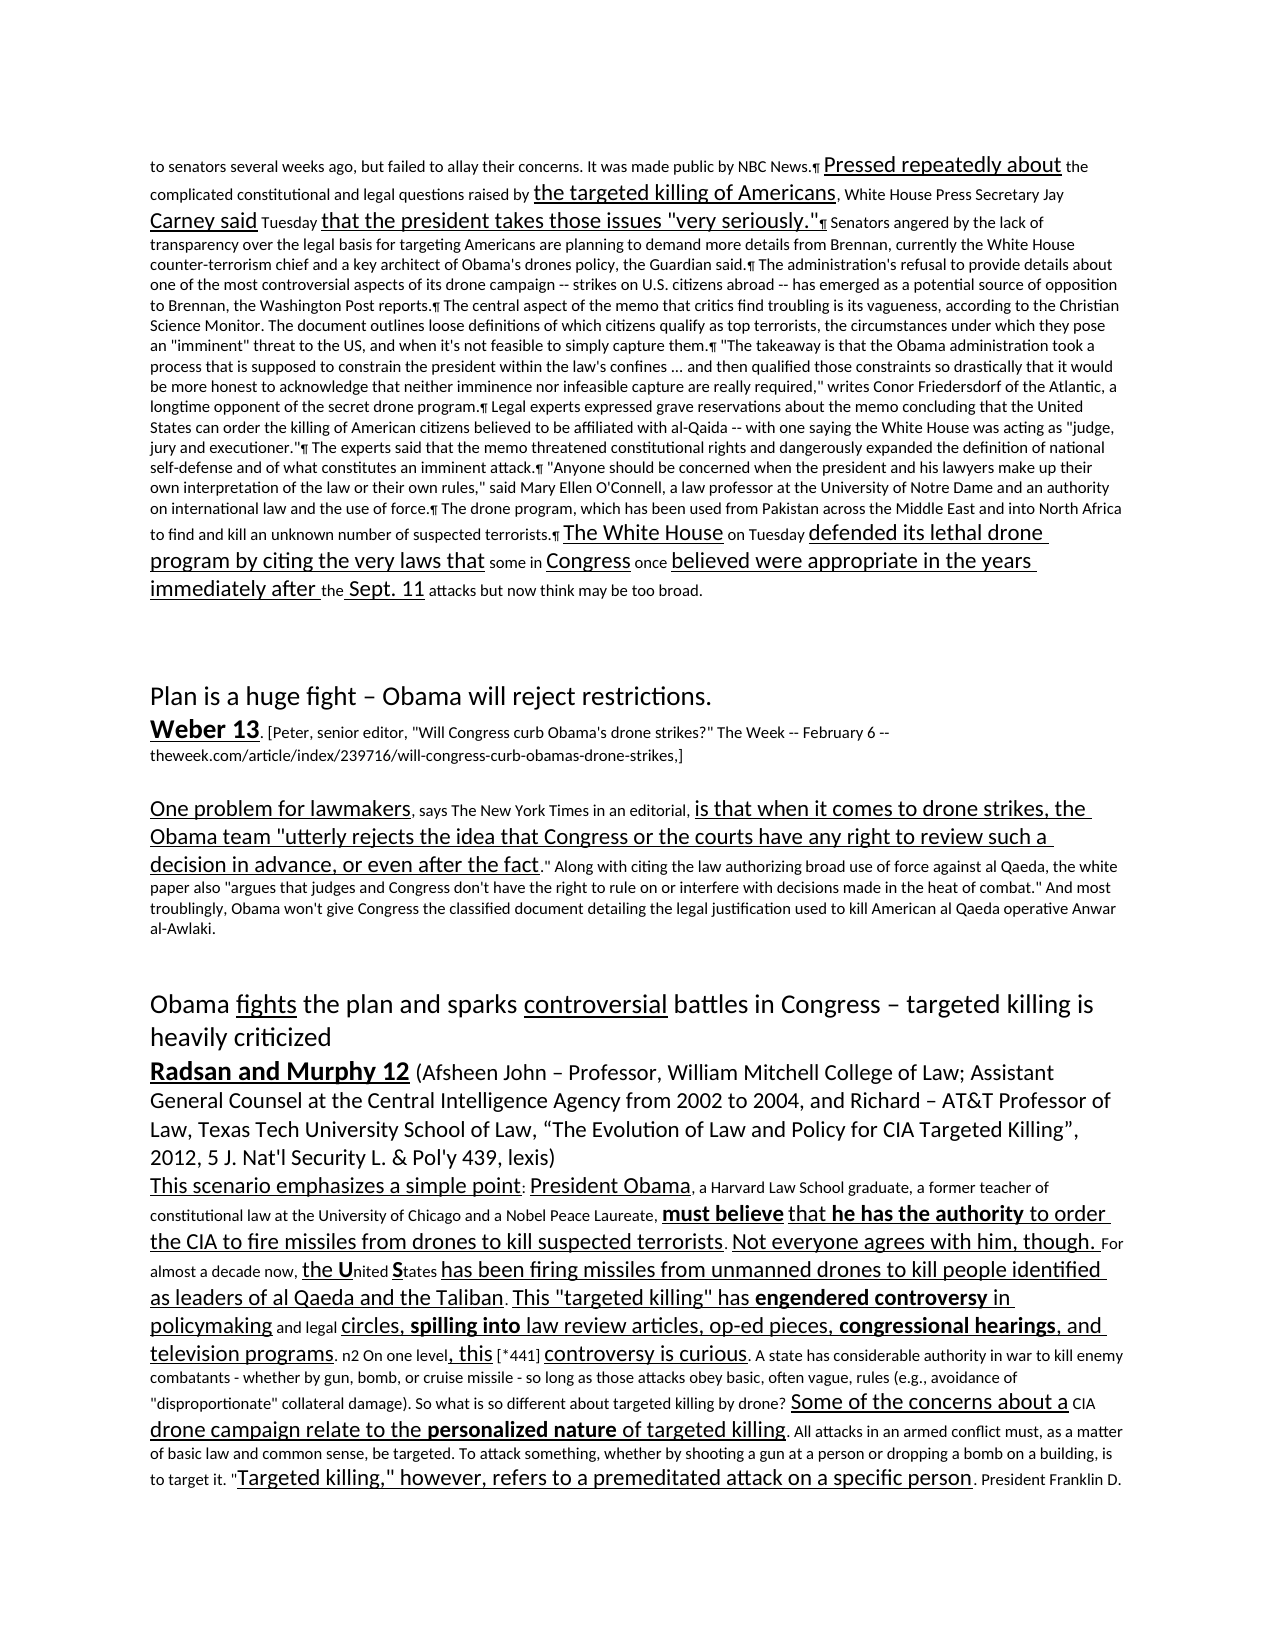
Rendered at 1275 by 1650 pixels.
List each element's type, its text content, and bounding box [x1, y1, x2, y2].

text One problem for lawmakers, says The New York Times in an editorial, is that when it comes to drone strikes, the Obama team "utterly rejects the idea that Congress or the courts have any right to review such a decision in advance, or even after the fact." Along with citing the law authorizing broad use of force against al Qaeda, the white paper also "argues that judges and Congress don't have the right to rule on or interfere with decisions made in the heat of combat." And most troublingly, Obama won't give Congress the classified document detailing the legal justification used to kill American al Qaeda operative Anwar al-Awlaki. [150, 794, 1125, 939]
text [150, 1171, 1125, 1492]
subtitle Plan is a huge fight – Obama will reject restrictions. [150, 679, 1125, 712]
text Weber 13. [Peter, senior editor, "Will Congress curb Obama's drone strikes?" The Week -- February 6 -- theweek.com/article/index/239716/will-congress-curb-obamas-drone-strikes,] [150, 712, 1125, 766]
subtitle Obama fights the plan and sparks controversial battles in Congress – targeted killing is heavily criticized [150, 988, 1125, 1054]
text Radsan and Murphy 12 (Afsheen John – Professor, William Mitchell College of Law; Assistant General Counsel at the Central Intelligence Agency from 2002 to 2004, and Richard – AT&T Professor of Law, Texas Tech University School of Law, “The Evolution of Law and Policy for CIA Targeted Killing”, 2012, 5 J. Nat'l Security L. & Pol'y 439, lexis) [150, 1054, 1125, 1171]
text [150, 150, 1125, 602]
